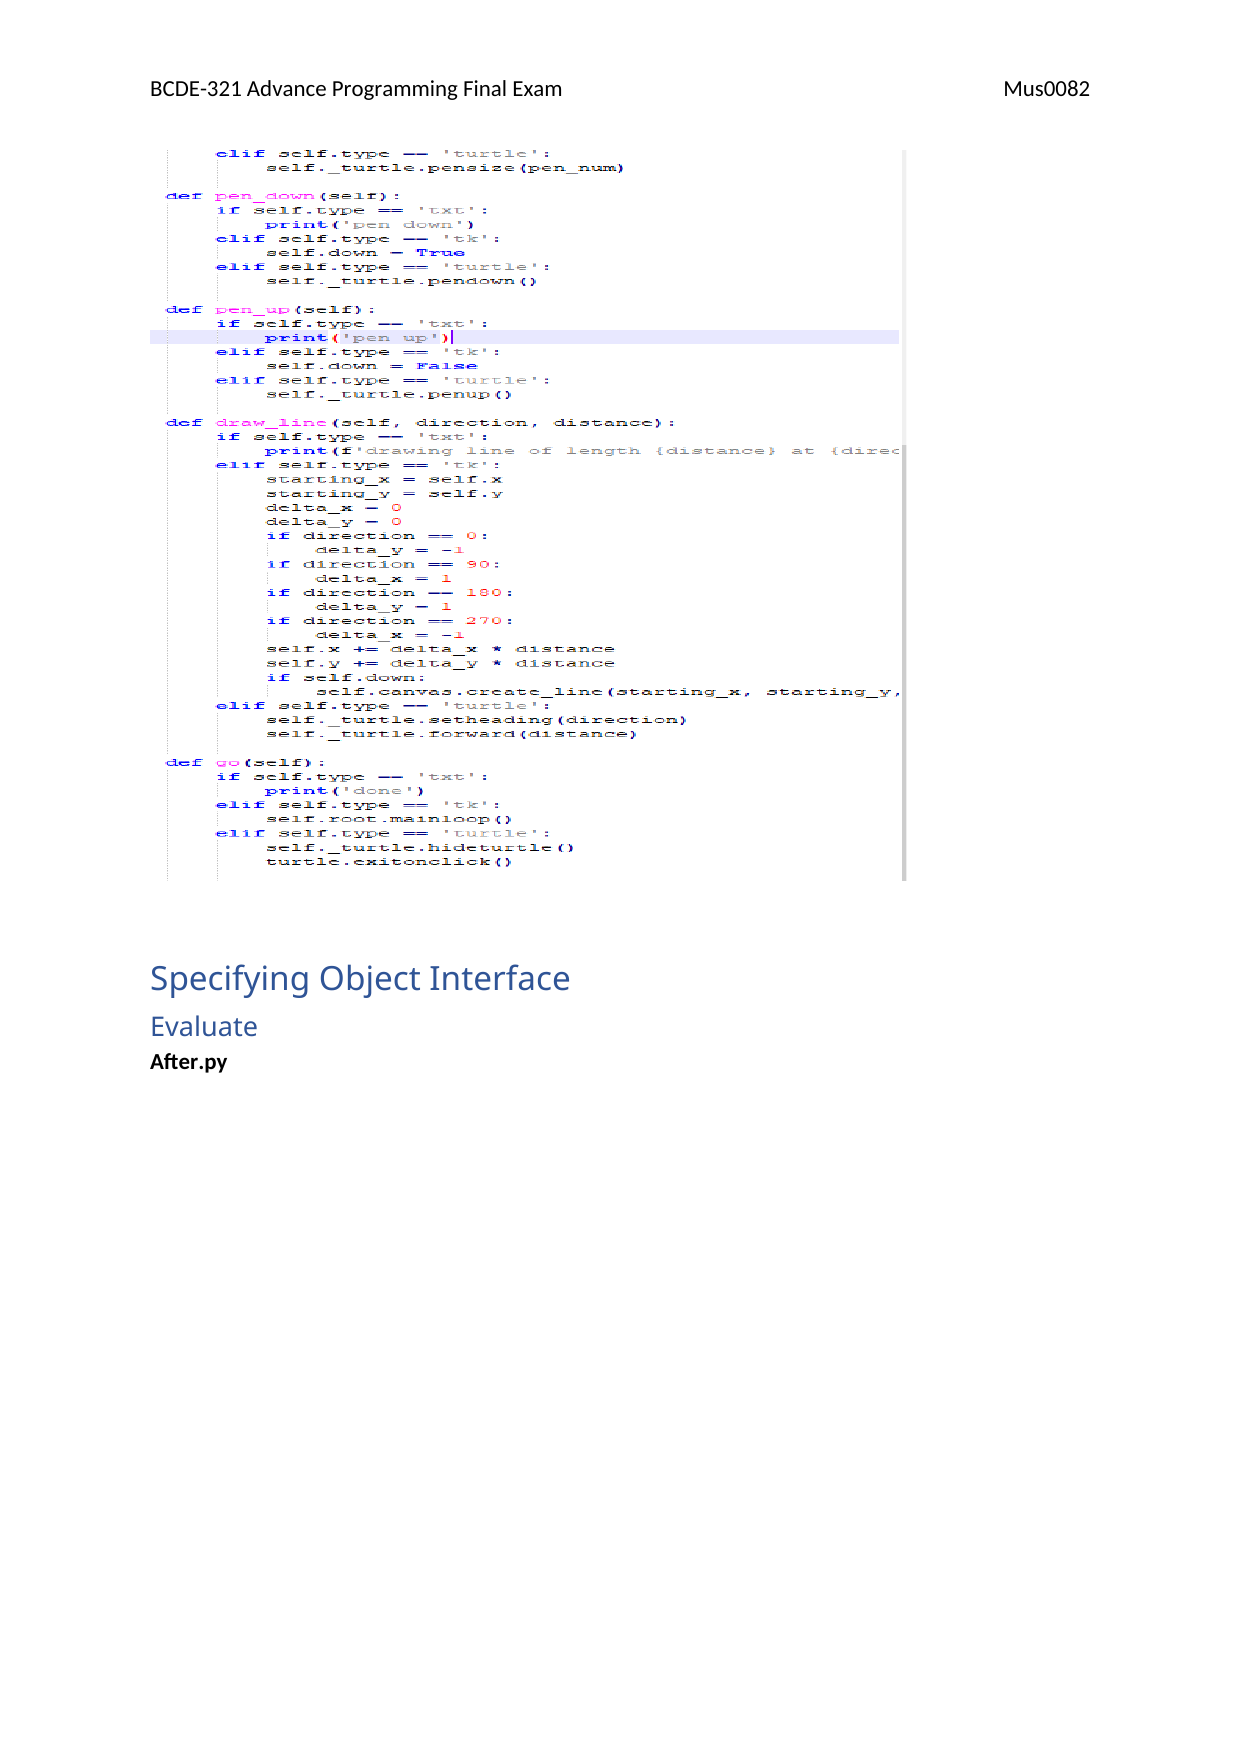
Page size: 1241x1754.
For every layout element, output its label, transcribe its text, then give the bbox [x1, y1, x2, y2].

picture [150, 150, 907, 881]
subtitle Specifying Object Interface [150, 954, 1090, 1000]
text After.py [150, 1047, 1090, 1075]
subtitle Evaluate [150, 1007, 1090, 1044]
